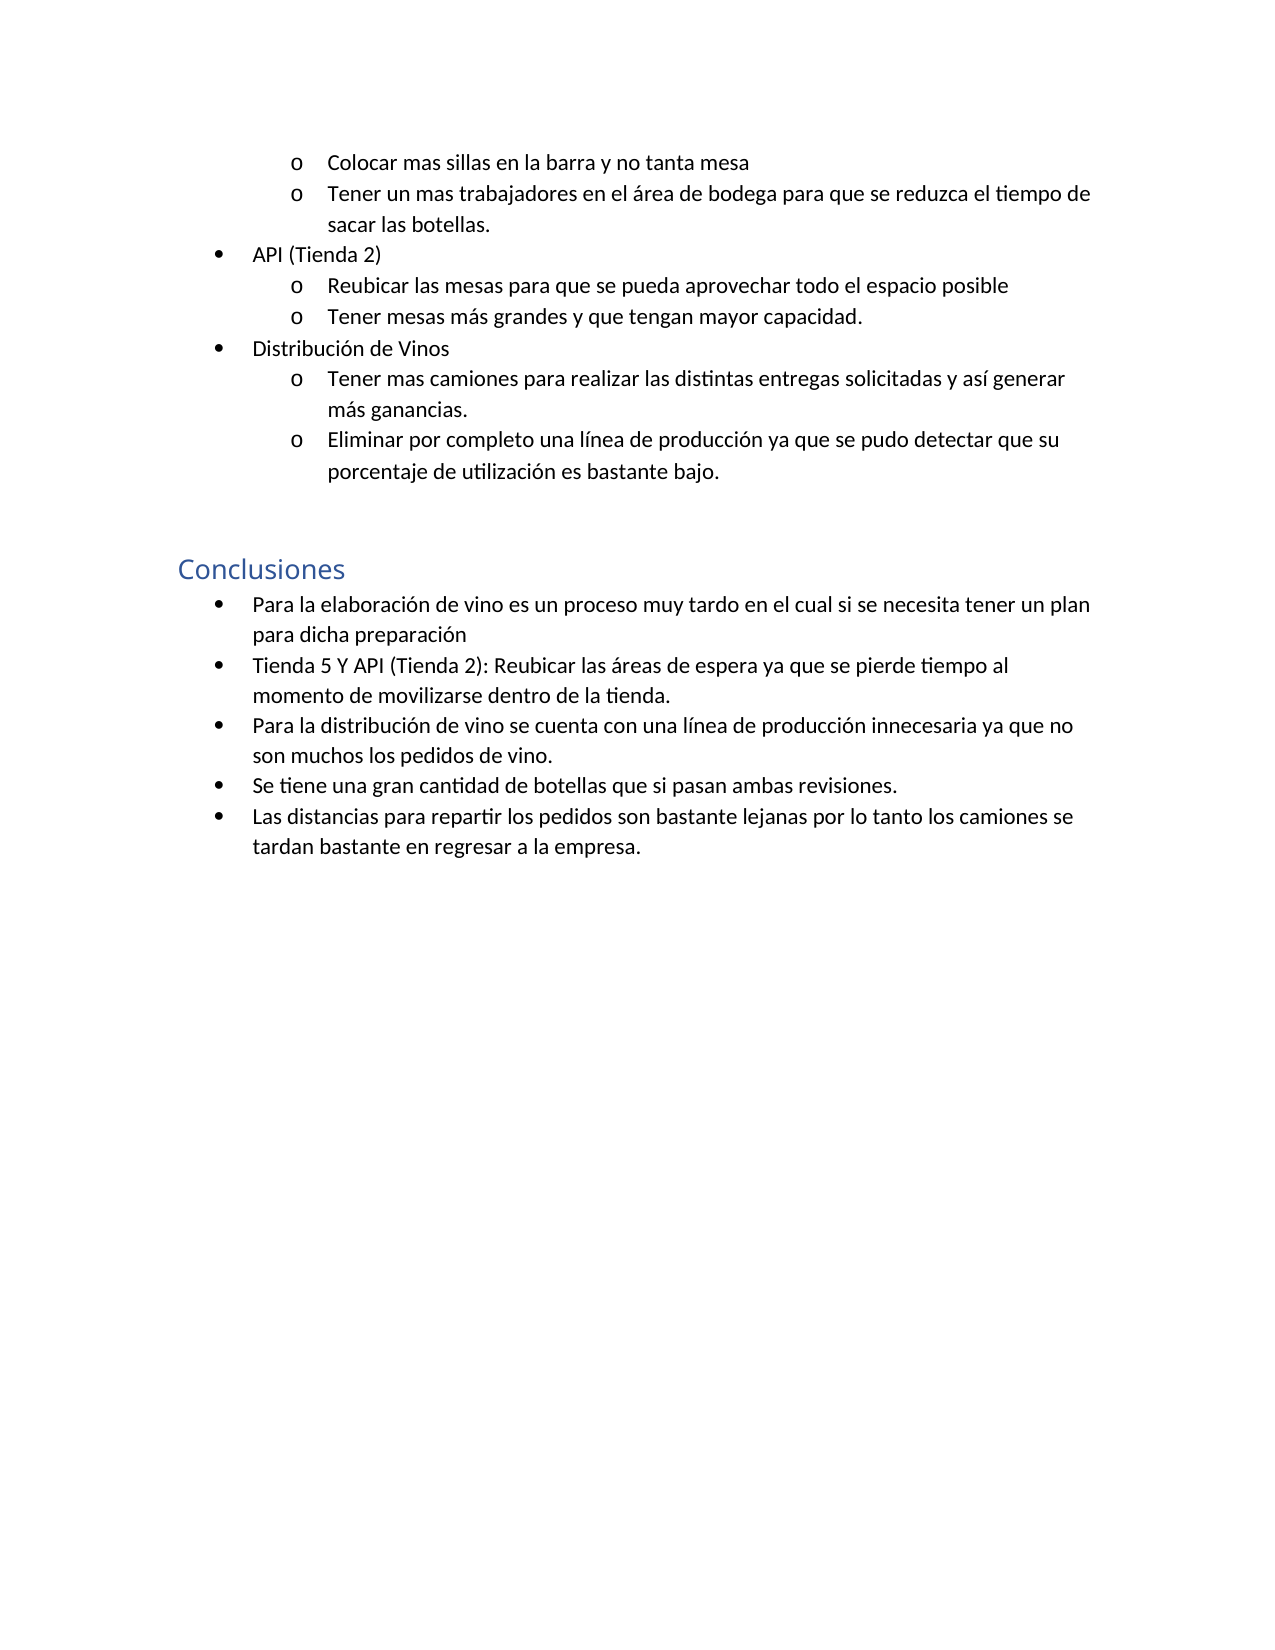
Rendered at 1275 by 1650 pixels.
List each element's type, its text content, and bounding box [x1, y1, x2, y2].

list Tener un mas trabajadores en el área de bodega para que se reduzca el tiempo de sacar las botellas. [290, 179, 1098, 238]
list Tener mesas más grandes y que tengan mayor capacidad. [290, 302, 1098, 331]
subtitle Conclusiones [177, 551, 1098, 587]
list Colocar mas sillas en la barra y no tanta mesa [290, 148, 1098, 177]
list Eliminar por completo una línea de producción ya que se pudo detectar que su porcentaje de utilización es bastante bajo. [290, 426, 1098, 485]
list Las distancias para repartir los pedidos son bastante lejanas por lo tanto los camiones se tardan bastante en regresar a la empresa. [215, 802, 1098, 860]
list Para la elaboración de vino es un proceso muy tardo en el cual si se necesita tener un plan para dicha preparación [215, 590, 1098, 649]
list API (Tienda 2) [215, 241, 1098, 269]
list Tener mas camiones para realizar las distintas entregas solicitadas y así generar más ganancias. [290, 364, 1098, 423]
list Tienda 5 Y API (Tienda 2): Reubicar las áreas de espera ya que se pierde tiempo al momento de movilizarse dentro de la tienda. [215, 651, 1098, 709]
list Se tiene una gran cantidad de botellas que si pasan ambas revisiones. [215, 772, 1098, 800]
list Para la distribución de vino se cuenta con una línea de producción innecesaria ya que no son muchos los pedidos de vino. [215, 711, 1098, 769]
list Reubicar las mesas para que se pueda aprovechar todo el espacio posible [290, 271, 1098, 300]
list Distribución de Vinos [215, 334, 1098, 362]
